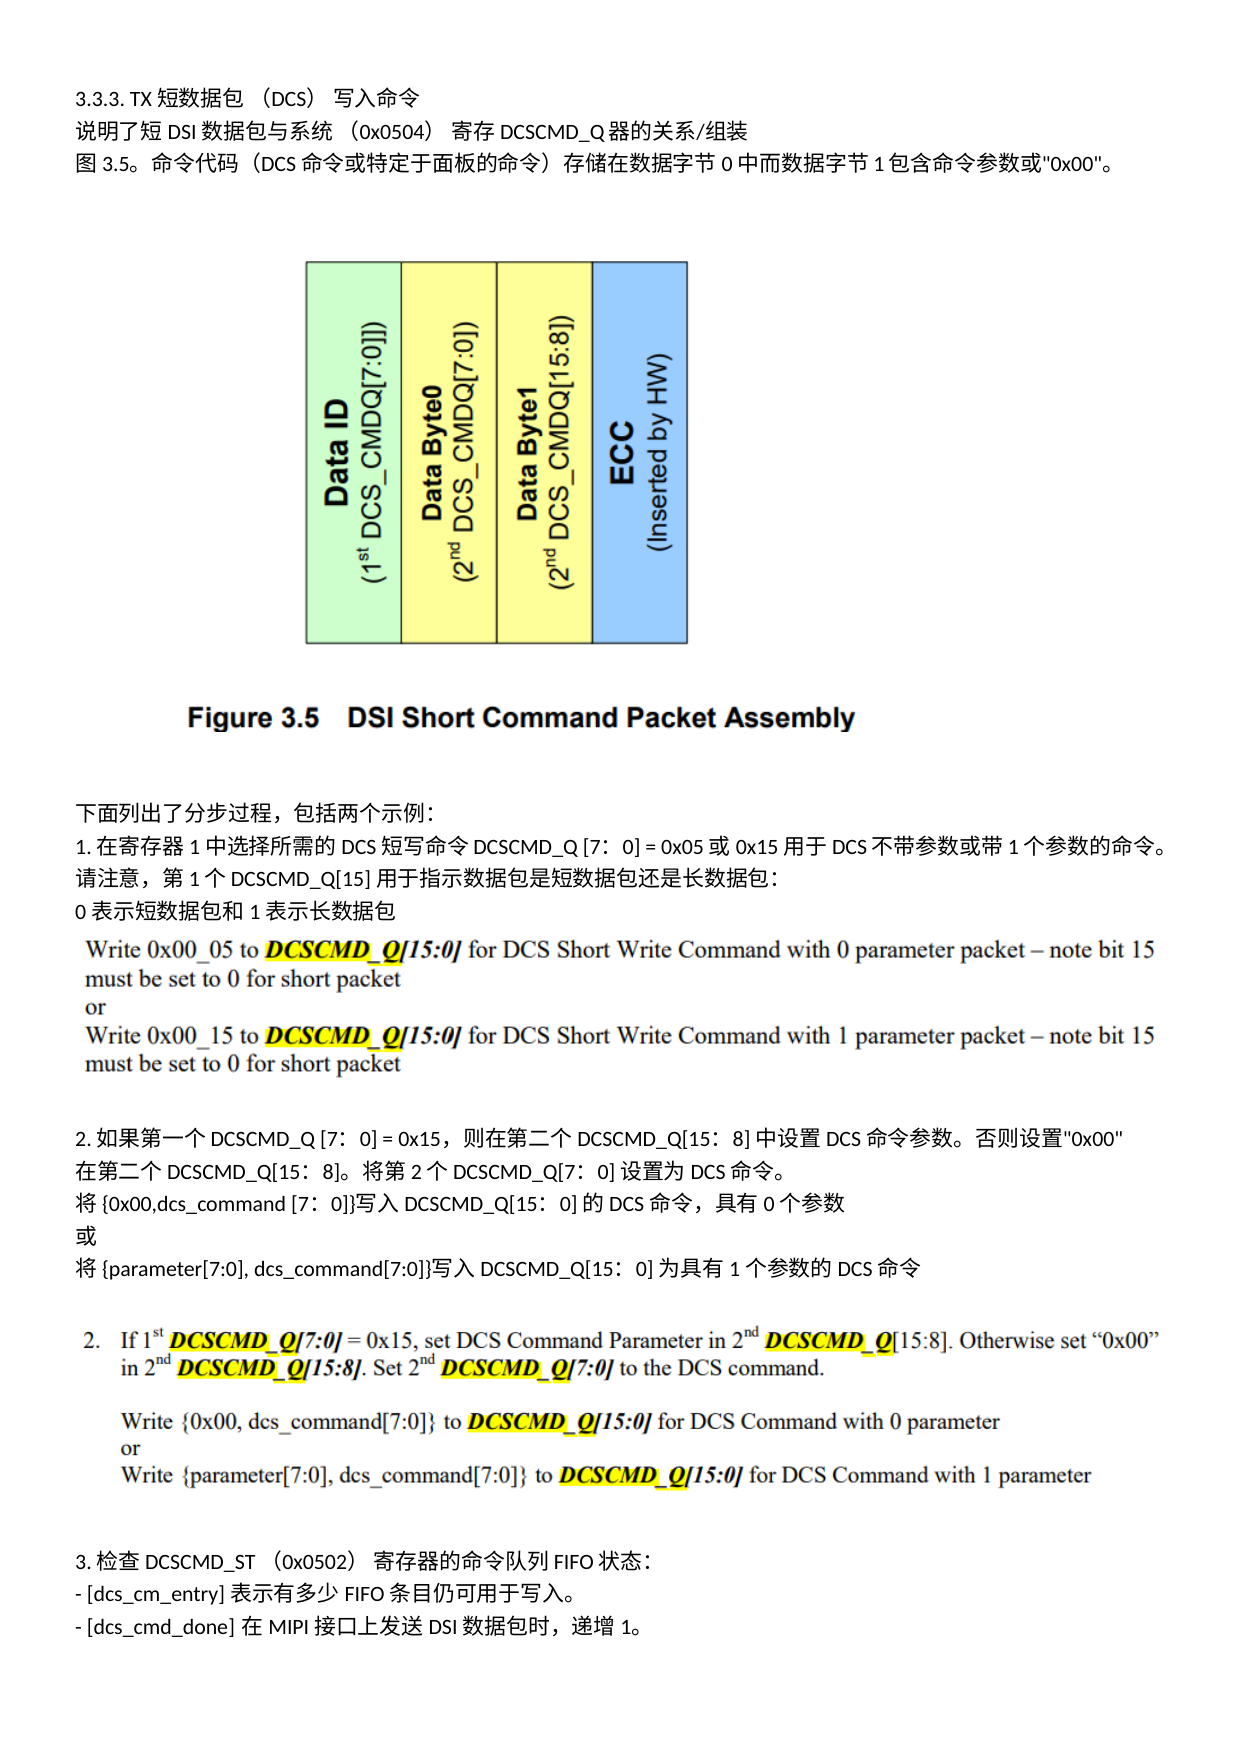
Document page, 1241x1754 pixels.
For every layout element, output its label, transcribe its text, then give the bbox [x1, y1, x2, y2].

text 图 3.5。命令代码（DCS 命令或特定于面板的命令）存储在数据字节 0 中而数据字节1包含命令参数或"0x00"。 [75, 146, 1165, 178]
text - [dcs_cm_entry] 表示有多少 FIFO 条目仍可用于写入。 [75, 1576, 1165, 1608]
text 2. 如果第一个DCSCMD_Q [7：0] = 0x15，则在第二个 DCSCMD_Q[15：8] 中设置 DCS 命令参数。否则设置"0x00" [75, 1121, 1165, 1153]
text 请注意，第1个DCSCMD_Q[15] 用于指示数据包是短数据包还是长数据包： [75, 861, 1165, 893]
text 3.3.3. TX 短数据包 （DCS） 写入命令 [75, 81, 1165, 113]
text 或 [75, 1218, 1165, 1251]
text 将 {parameter[7:0], dcs_command[7:0]}写入 DCSCMD_Q[15：0] 为具有 1 个参数的 DCS 命令 [75, 1251, 1165, 1283]
picture [75, 1315, 1164, 1494]
picture [166, 255, 866, 730]
text 3. 检查DCSCMD_ST （0x0502） 寄存器的命令队列 FIFO 状态： [75, 1543, 1165, 1576]
text - [dcs_cmd_done] 在 MIPI 接口上发送 DSI 数据包时，递增 1。 [75, 1608, 1165, 1641]
text 0 表示短数据包和 1 表示长数据包 [75, 893, 1165, 925]
picture [75, 925, 1165, 1080]
text 将 {0x00,dcs_command [7：0]}写入 DCSCMD_Q[15：0] 的 DCS 命令，具有 0 个参数 [75, 1186, 1165, 1218]
text 下面列出了分步过程，包括两个示例： [75, 796, 1165, 828]
text 在第二个DCSCMD_Q[15：8]。将第 2 个DCSCMD_Q[7：0] 设置为 DCS 命令。 [75, 1153, 1165, 1186]
text 说明了短 DSI 数据包与系统 （0x0504） 寄存 DCSCMD_Q器的关系/组装 [75, 113, 1165, 146]
text 1. 在寄存器 1 中选择所需的 DCS 短写命令DCSCMD_Q [7：0] = 0x05 或 0x15 用于 DCS不带参数或带 1 个参数的命令。 [75, 828, 1165, 861]
